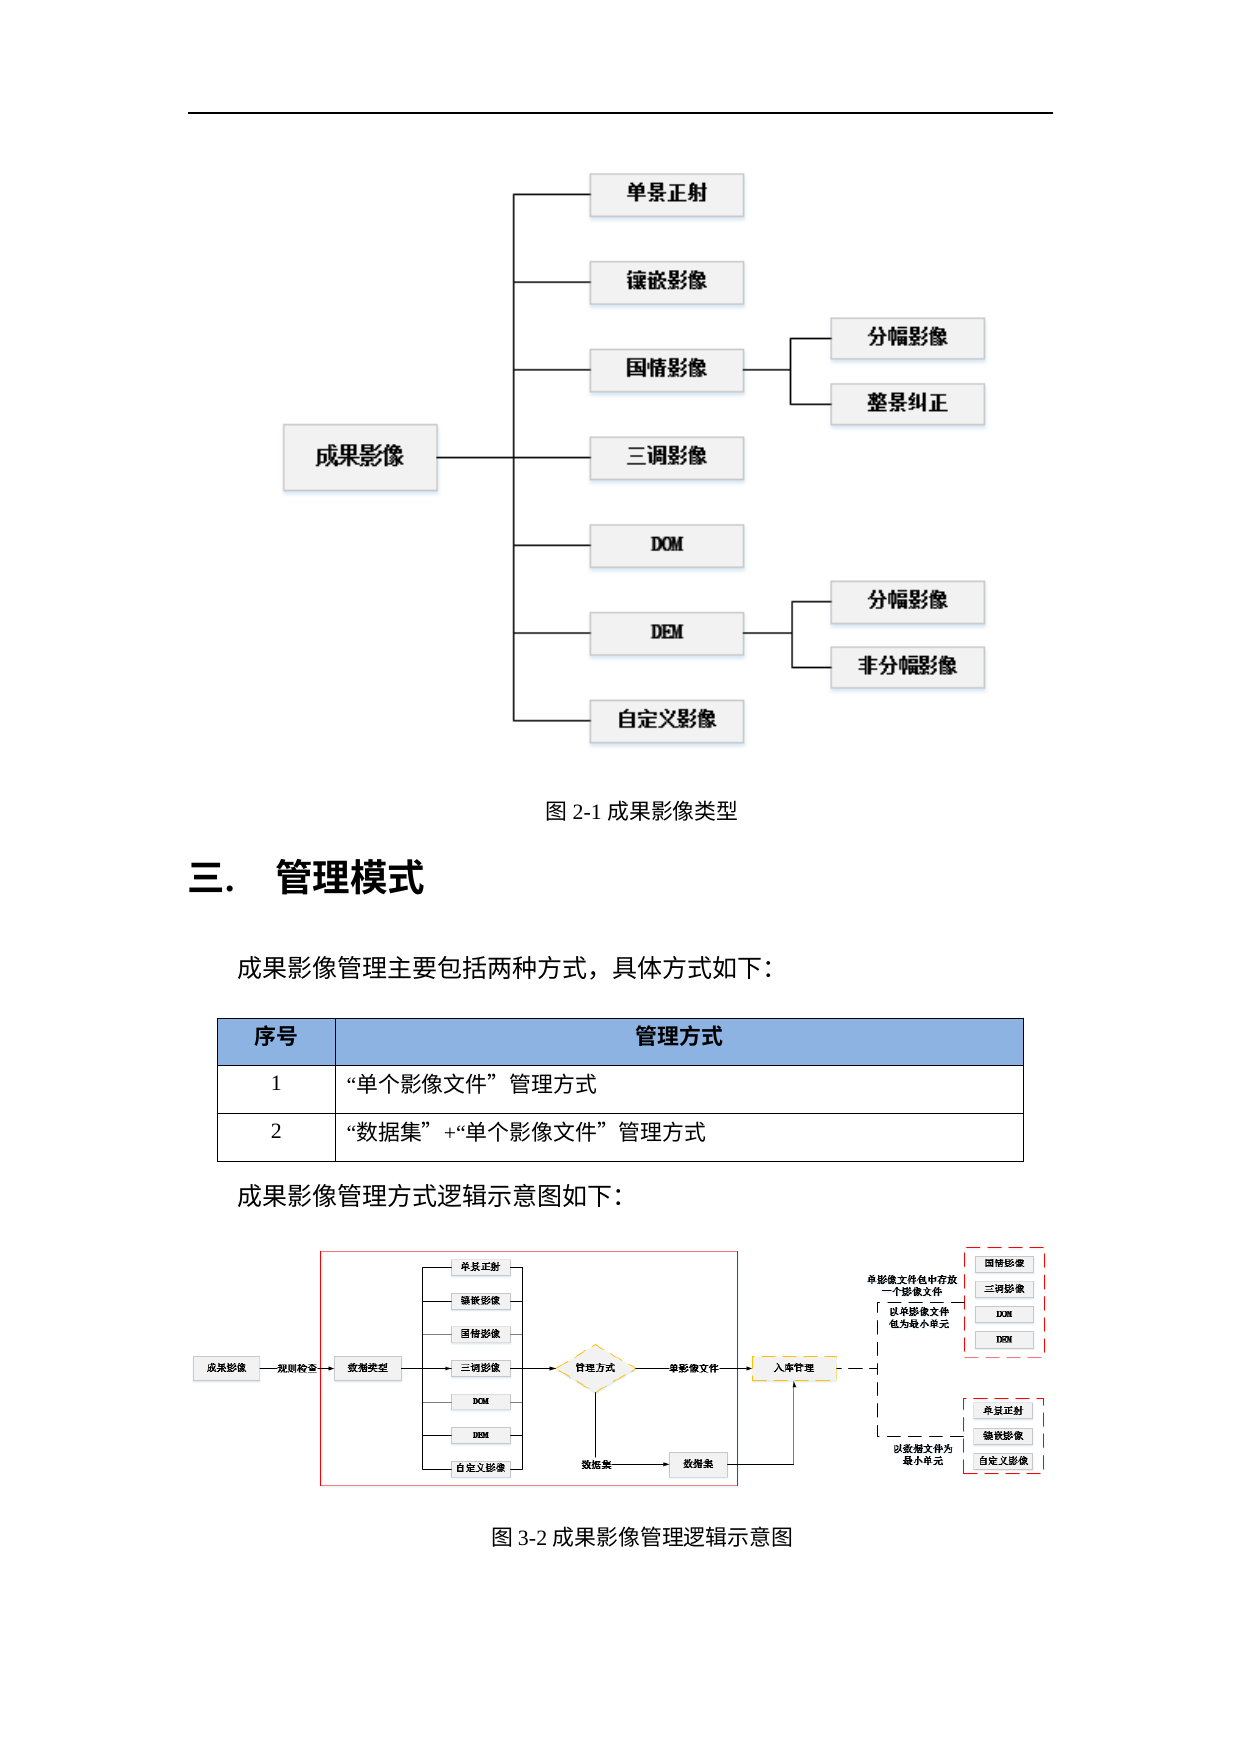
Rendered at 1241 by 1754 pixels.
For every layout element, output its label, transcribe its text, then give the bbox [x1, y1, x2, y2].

text 图 2-1 成果影像类型 [187, 794, 1053, 826]
table_cell “单个影像文件”管理方式 [336, 1066, 1023, 1113]
table_cell 2 [218, 1114, 335, 1161]
table_header 管理方式 [336, 1019, 1023, 1065]
text 成果影像管理方式逻辑示意图如下： [187, 1162, 1053, 1227]
table_cell 1 [218, 1066, 335, 1113]
table_cell “数据集”+“单个影像文件”管理方式 [336, 1114, 1023, 1161]
table_header 序号 [218, 1019, 335, 1065]
picture [187, 1245, 1053, 1493]
picture [263, 162, 998, 761]
text 成果影像管理主要包括两种方式，具体方式如下： [187, 934, 1053, 999]
subtitle 管理模式 [187, 842, 1053, 907]
